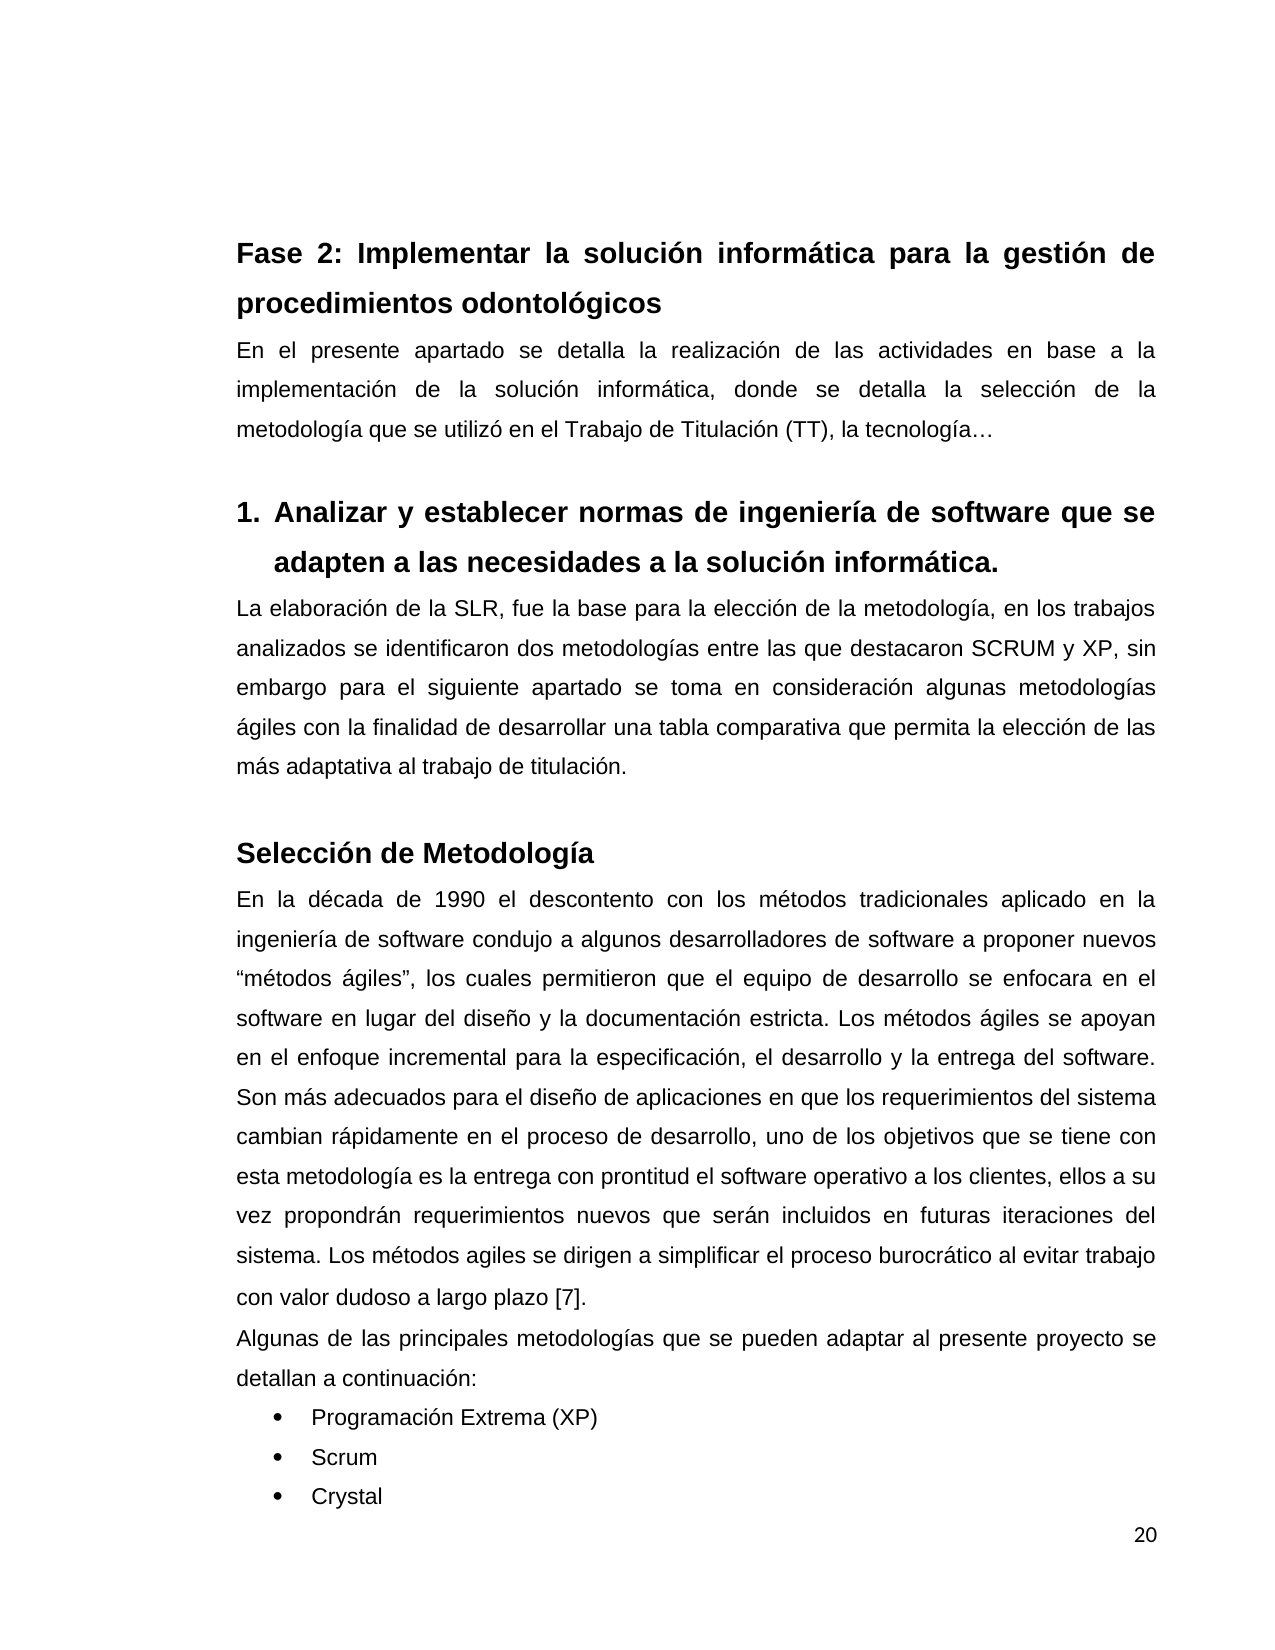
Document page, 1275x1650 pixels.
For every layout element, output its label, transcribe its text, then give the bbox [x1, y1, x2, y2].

list Crystal [274, 1483, 1157, 1510]
list Scrum [274, 1444, 1157, 1470]
list Programación Extrema (XP) [274, 1404, 1157, 1431]
text En el presente apartado se detalla la realización de las actividades en base a la implementación de la solución informática, donde se detalla la selección de la metodología que se utilizó en el Trabajo de Titulación (TT), la tecnología… [236, 337, 1157, 442]
text Algunas de las principales metodologías que se pueden adaptar al presente proyecto se detallan a continuación: [236, 1325, 1157, 1391]
text La elaboración de la SLR, fue la base para la elección de la metodología, en los trabajos analizados se identificaron dos metodologías entre las que destacaron SCRUM y XP, sin embargo para el siguiente apartado se toma en consideración algunas metodologías ágiles con la finalidad de desarrollar una tabla comparativa que permita la elección de las más adaptativa al trabajo de titulación. [236, 595, 1157, 780]
text Selección de Metodología [236, 836, 1157, 869]
list Analizar y establecer normas de ingeniería de software que se adapten a las necesidades a la solución informática. [236, 495, 1157, 579]
text Fase 2: Implementar la solución informática para la gestión de procedimientos odontológicos [236, 236, 1157, 320]
text En la década de 1990 el descontento con los métodos tradicionales aplicado en la ingeniería de software condujo a algunos desarrolladores de software a proponer nuevos “métodos ágiles”, los cuales permitieron que el equipo de desarrollo se enfocara en el software en lugar del diseño y la documentación estricta. Los métodos ágiles se apoyan en el enfoque incremental para la especificación, el desarrollo y la entrega del software. Son más adecuados para el diseño de aplicaciones en que los requerimientos del sistema cambian rápidamente en el proceso de desarrollo, uno de los objetivos que se tiene con esta metodología es la entrega con prontitud el software operativo a los clientes, ellos a su vez propondrán requerimientos nuevos que serán incluidos en futuras iteraciones del sistema. Los métodos agiles se dirigen a simplificar el proceso burocrático al evitar trabajo con valor dudoso a largo plazo [7]. [236, 886, 1157, 1311]
